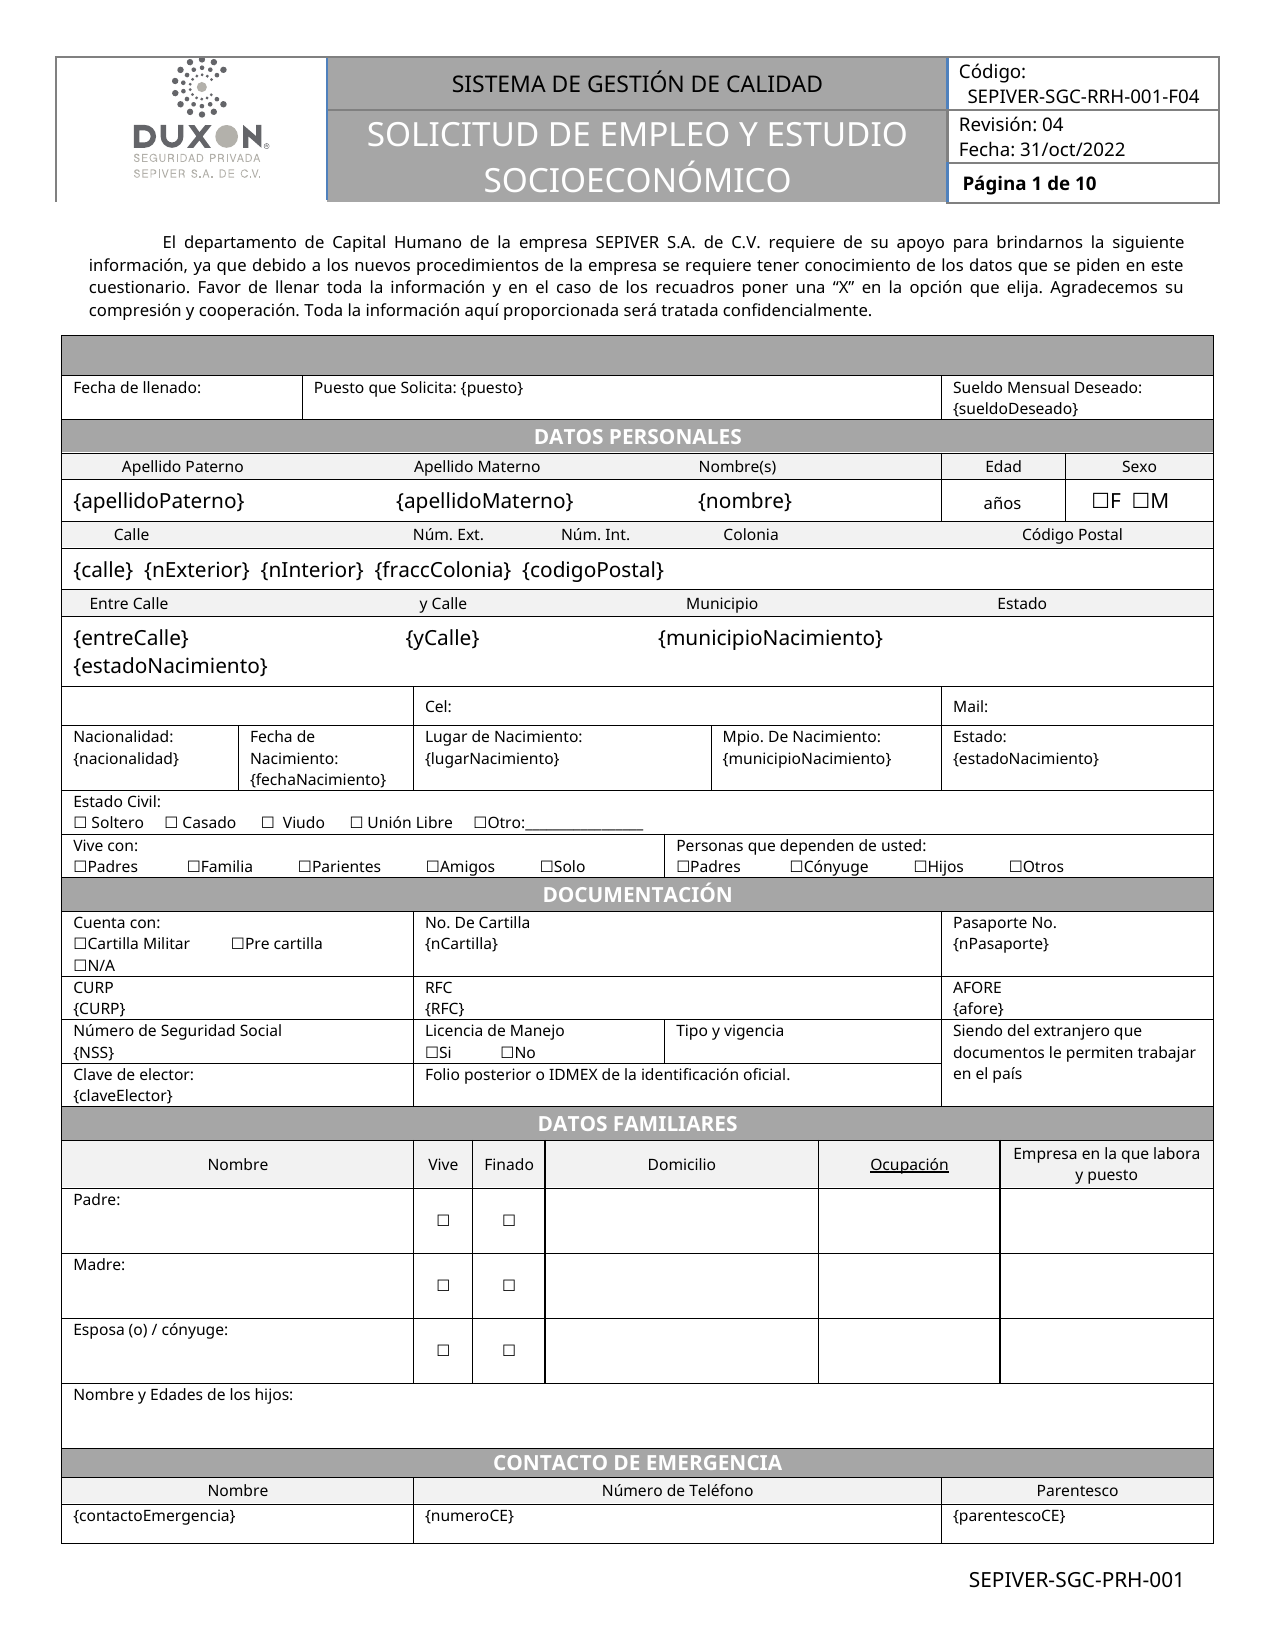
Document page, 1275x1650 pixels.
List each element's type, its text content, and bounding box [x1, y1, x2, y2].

table_cell Vive con: Padres Familia Parientes Amigos Solo [62, 835, 664, 877]
table_cell CONTACTO DE EMERGENCIA [62, 1449, 1213, 1477]
table_cell [1001, 1319, 1213, 1382]
table_cell Puesto que Solicita: {puesto} [303, 376, 941, 419]
table_cell Padre: [62, 1189, 413, 1252]
table_cell {entreCalle} {yCalle} {municipioNacimiento} {estadoNacimiento} [62, 617, 1213, 686]
table_cell Nombre [62, 1478, 413, 1503]
table_cell Folio posterior o IDMEX de la identificación oficial. [414, 1064, 941, 1106]
table_cell Calle Núm. Ext. Núm. Int. Colonia Código Postal [62, 522, 1213, 547]
table_cell Entre Calle y Calle Municipio Estado [62, 590, 1213, 616]
table_cell {contactoEmergencia} [62, 1505, 413, 1542]
table_cell Número de Teléfono [414, 1478, 941, 1503]
table_cell [1001, 1189, 1213, 1252]
table_cell Empresa en la que labora y puesto [1001, 1141, 1213, 1187]
table_cell {calle} {nExterior} {nInterior} {fraccColonia} {codigoPostal} [62, 549, 1213, 589]
table_cell Domicilio [546, 1141, 818, 1187]
table_cell {numeroCE} [414, 1505, 941, 1542]
table_cell [1001, 1254, 1213, 1317]
table_cell años [942, 480, 1065, 521]
table_cell {parentescoCE} [942, 1505, 1213, 1542]
table_cell Clave de elector: {claveElector} [62, 1064, 413, 1106]
table_cell [62, 687, 413, 725]
table_cell Parentesco [942, 1478, 1213, 1503]
table_cell Fecha de Nacimiento: {fechaNacimiento} [239, 726, 413, 790]
table_cell Personas que dependen de usted: Padres Cónyuge Hijos Otros [665, 835, 1213, 877]
table_cell [546, 1319, 818, 1382]
table_cell F M [1066, 480, 1213, 521]
table_cell DATOS FAMILIARES [62, 1107, 1213, 1140]
table_cell Mpio. De Nacimiento: {municipioNacimiento} [712, 726, 941, 790]
table_cell Estado: {estadoNacimiento} [942, 726, 1213, 790]
table_cell Nombre y Edades de los hijos: [62, 1384, 1213, 1447]
table_cell Vive [414, 1141, 472, 1187]
table_cell [819, 1319, 999, 1382]
table_cell DATOS PERSONALES [62, 420, 1213, 452]
table_cell Mail: [942, 687, 1213, 725]
table_cell Sueldo Mensual Deseado: {sueldoDeseado} [942, 376, 1213, 419]
table_cell Cuenta con: Cartilla Militar Pre cartilla N/A [62, 912, 413, 976]
table_cell Edad [942, 454, 1065, 479]
table_cell Finado [473, 1141, 544, 1187]
table_header [62, 336, 1213, 375]
table_cell [546, 1254, 818, 1317]
text El departamento de Capital Humano de la empresa SEPIVER S.A. de C.V. requiere de su apoyo para brindarnos la siguiente información, ya que debido a los nuevos procedimientos de la empresa se requiere tener conocimiento de los datos que se piden en este cuestionario. Favor de llenar toda la información y en el caso de los recuadros poner una “X” en la opción que elija. Agradecemos su compresión y cooperación. Toda la información aquí proporcionada será tratada confidencialmente. [89, 230, 1186, 321]
table_cell Fecha de llenado: [62, 376, 302, 419]
table_cell Nombre [62, 1141, 413, 1187]
table_cell Madre: [62, 1254, 413, 1317]
table_cell CURP {CURP} [62, 977, 413, 1019]
table_cell Ocupación [819, 1141, 999, 1187]
table_cell Tipo y vigencia [665, 1020, 941, 1063]
table_cell AFORE {afore} [942, 977, 1213, 1019]
table_cell Siendo del extranjero que documentos le permiten trabajar en el país [942, 1020, 1213, 1106]
table_cell Número de Seguridad Social {NSS} [62, 1020, 413, 1063]
table_cell Sexo [1066, 454, 1213, 479]
table_cell No. De Cartilla {nCartilla} [414, 912, 941, 976]
table_cell Estado Civil: Soltero Casado Viudo Unión Libre Otro:_________________ [62, 791, 1213, 833]
table_cell {apellidoPaterno} {apellidoMaterno} {nombre} [62, 480, 941, 521]
table_cell Pasaporte No. {nPasaporte} [942, 912, 1213, 976]
table_cell [546, 1189, 818, 1252]
table_cell Cel: [414, 687, 941, 725]
table_cell Nacionalidad: {nacionalidad} [62, 726, 238, 790]
table_cell Licencia de Manejo Si No [414, 1020, 664, 1063]
table_cell Apellido Paterno Apellido Materno Nombre(s) [62, 454, 941, 479]
table_cell [819, 1254, 999, 1317]
table_cell [819, 1189, 999, 1252]
table_cell DOCUMENTACIÓN [62, 878, 1213, 911]
table_cell Esposa (o) / cónyuge: [62, 1319, 413, 1382]
table_cell Lugar de Nacimiento: {lugarNacimiento} [414, 726, 711, 790]
table_cell RFC {RFC} [414, 977, 941, 1019]
